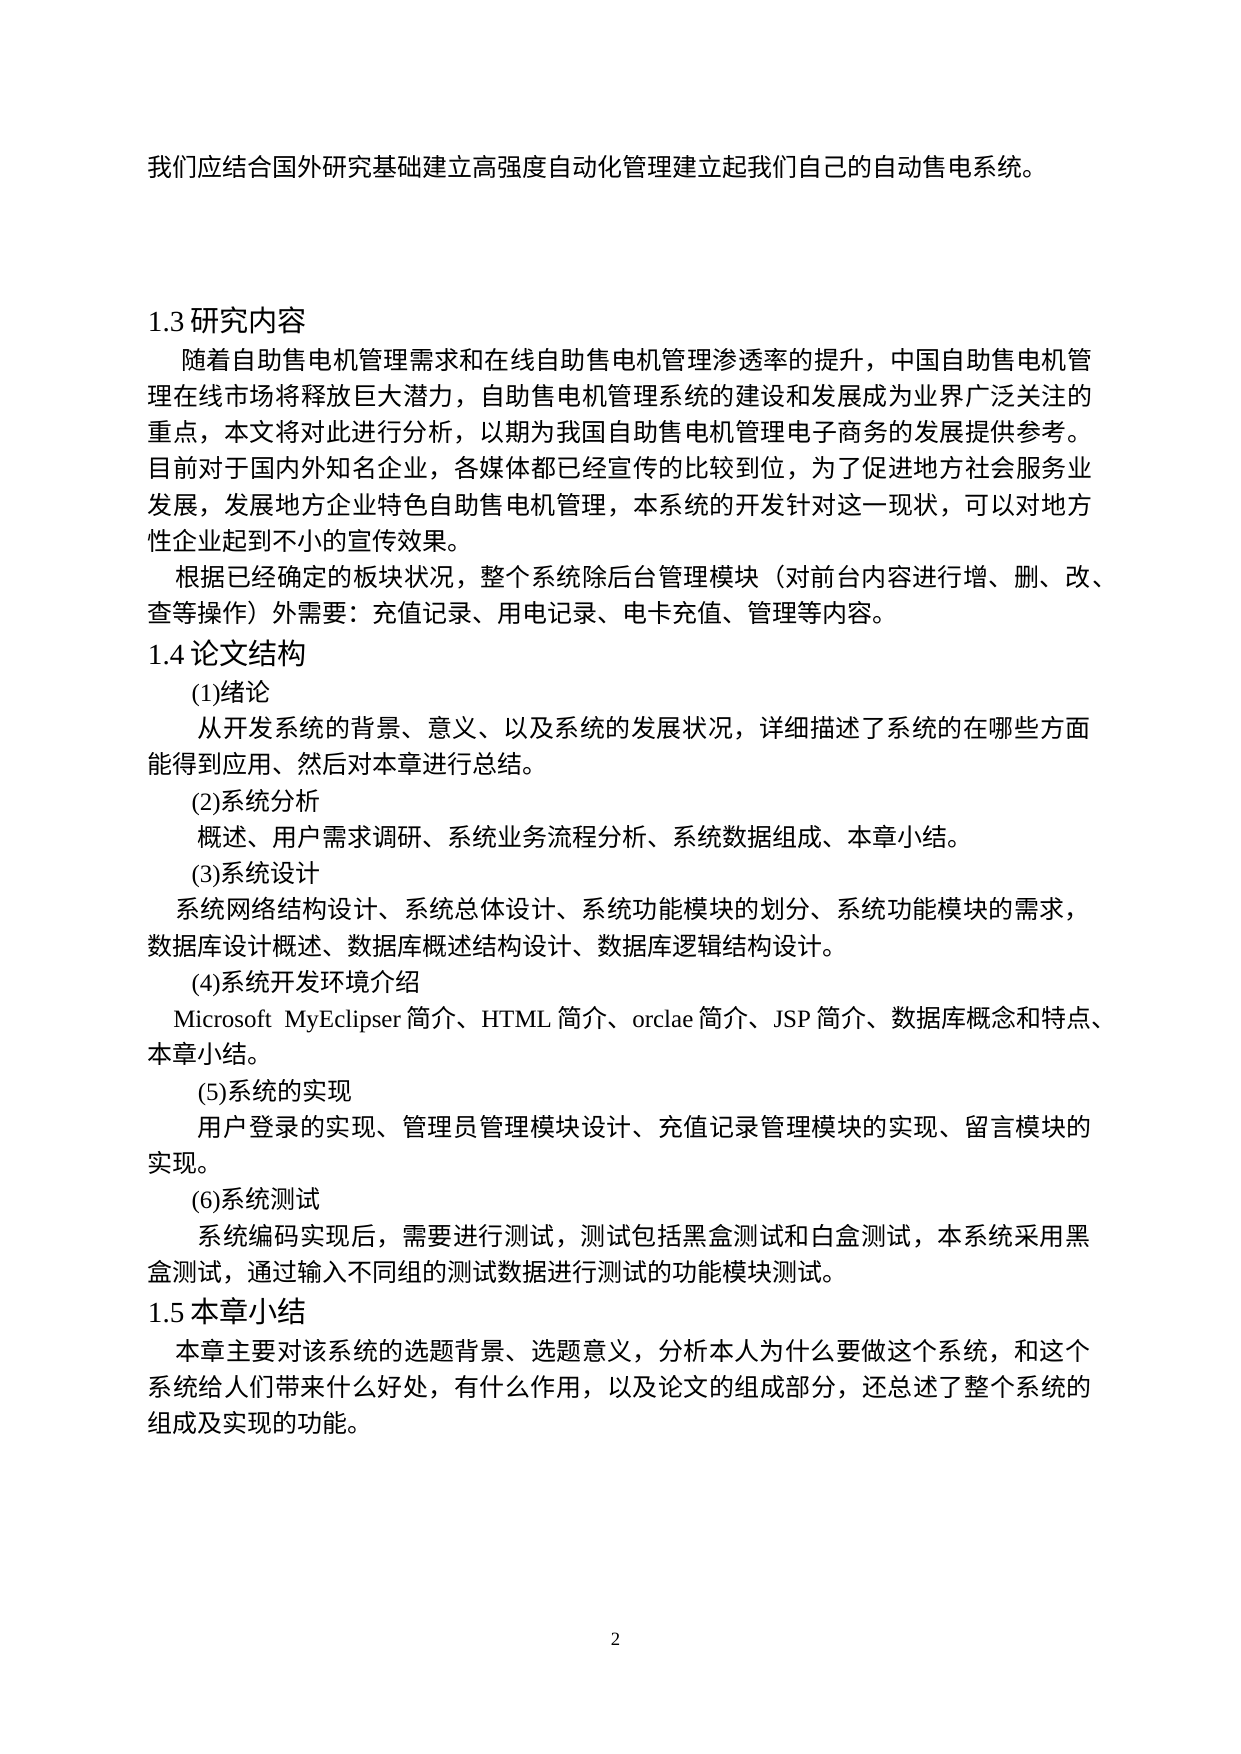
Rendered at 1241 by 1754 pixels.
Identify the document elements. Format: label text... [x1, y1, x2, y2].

text (6)系统测试 [148, 1180, 1092, 1216]
text (2)系统分析 [148, 781, 1092, 817]
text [148, 148, 1092, 184]
text (5)系统的实现 [148, 1071, 1092, 1107]
text 根据已经确定的板块状况，整个系统除后台管理模块（对前台内容进行增、删、改、查等操作）外需要：充值记录、用电记录、电卡充值、管理等内容。 [148, 558, 1092, 630]
text 概述、用户需求调研、系统业务流程分析、系统数据组成、本章小结。 [148, 817, 1092, 854]
text 本章主要对该系统的选题背景、选题意义，分析本人为什么要做这个系统，和这个系统给人们带来什么好处，有什么作用，以及论文的组成部分，还总述了整个系统的组成及实现的功能。 [148, 1331, 1092, 1440]
text Microsoft MyEclipser简介、HTML简介、orclae简介、JSP简介、数据库概念和特点、本章小结。 [148, 999, 1092, 1071]
text 系统编码实现后，需要进行测试，测试包括黑盒测试和白盒测试，本系统采用黑盒测试，通过输入不同组的测试数据进行测试的功能模块测试。 [148, 1216, 1092, 1289]
text (1)绪论 [148, 672, 1092, 709]
text (4)系统开发环境介绍 [148, 962, 1092, 999]
text 随着自助售电机管理需求和在线自助售电机管理渗透率的提升，中国自助售电机管理在线市场将释放巨大潜力，自助售电机管理系统的建设和发展成为业界广泛关注的重点，本文将对此进行分析，以期为我国自助售电机管理电子商务的发展提供参考。目前对于国内外知名企业，各媒体都已经宣传的比较到位，为了促进地方社会服务业发展，发展地方企业特色自助售电机管理，本系统的开发针对这一现状，可以对地方性企业起到不小的宣传效果。 [148, 340, 1092, 558]
text 用户登录的实现、管理员管理模块设计、充值记录管理模块的实现、留言模块的实现。 [148, 1107, 1092, 1180]
subtitle 1.3研究内容 [148, 298, 1092, 340]
text (3)系统设计 [148, 854, 1092, 890]
text 系统网络结构设计、系统总体设计、系统功能模块的划分、系统功能模块的需求，数据库设计概述、数据库概述结构设计、数据库逻辑结构设计。 [148, 890, 1092, 962]
subtitle 1.4论文结构 [148, 630, 1092, 672]
subtitle 1.5本章小结 [148, 1289, 1092, 1331]
text 从开发系统的背景、意义、以及系统的发展状况，详细描述了系统的在哪些方面能得到应用、然后对本章进行总结。 [148, 709, 1092, 781]
